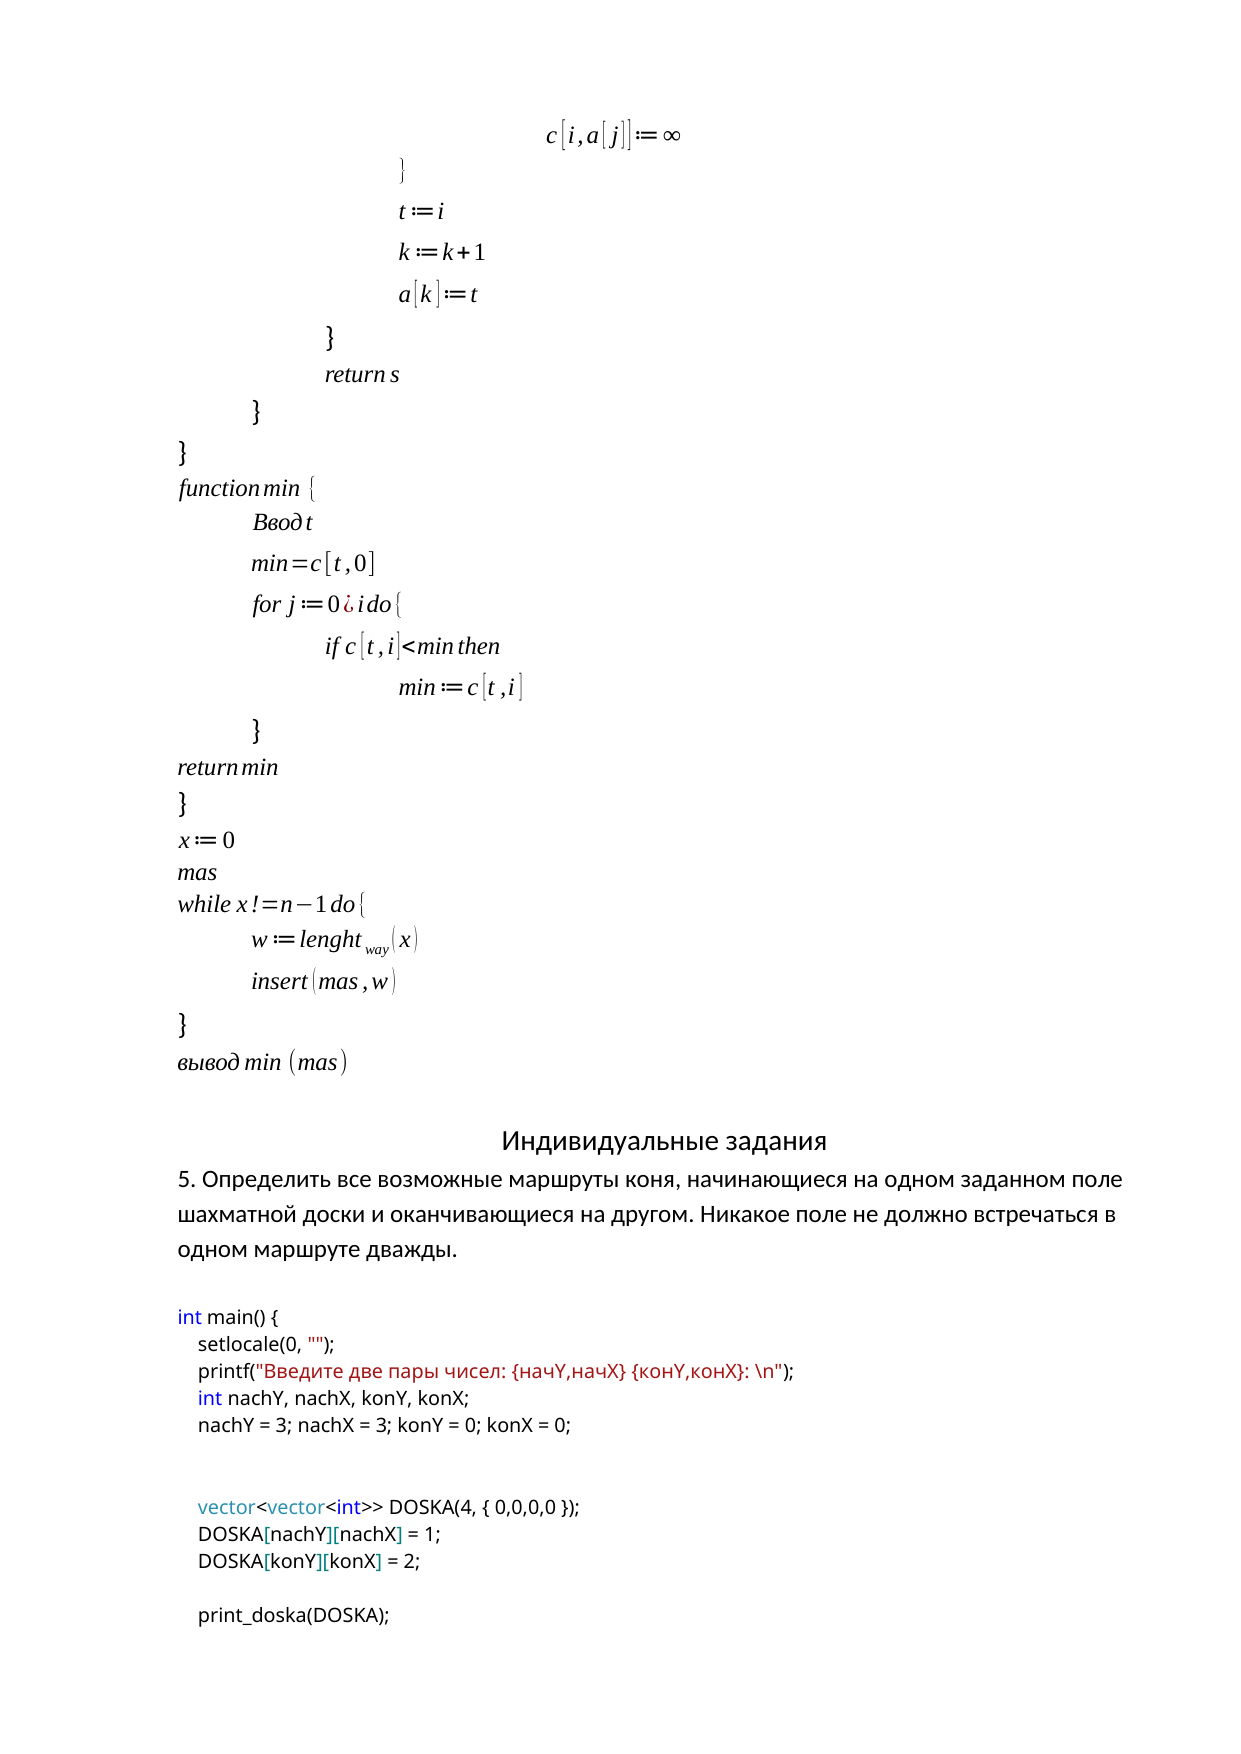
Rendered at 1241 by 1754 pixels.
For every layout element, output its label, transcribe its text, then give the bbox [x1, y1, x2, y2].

text } [177, 1006, 1152, 1042]
text } [177, 786, 1152, 821]
text } [177, 393, 1152, 428]
text } [177, 434, 1152, 469]
text } [251, 319, 1152, 355]
text printf("Введите две пары чисел: {начY,начX} {конY,конX}: \n"); [177, 1358, 1152, 1384]
text Индивидуальные задания [177, 1122, 1152, 1158]
text vector<vector<int>> DOSKA(4, { 0,0,0,0 }); [177, 1493, 1152, 1521]
text DOSKA[nachY][nachX] = 1; [177, 1521, 1152, 1547]
text setlocale(0, ""); [177, 1331, 1152, 1358]
text int nachY, nachX, konY, konX; [177, 1384, 1152, 1412]
text int main() { [177, 1304, 1152, 1331]
text DOSKA[konY][konX] = 2; [177, 1547, 1152, 1574]
text print_doska(DOSKA); [177, 1601, 1152, 1628]
text 5. Определить все возможные маршруты коня, начинающиеся на одном заданном поле шахматной доски и оканчивающиеся на другом. Никакое поле не должно встречаться в одном маршруте дважды. [177, 1163, 1152, 1263]
text } [177, 712, 1152, 748]
text nachY = 3; nachX = 3; konY = 0; konX = 0; [177, 1412, 1152, 1438]
